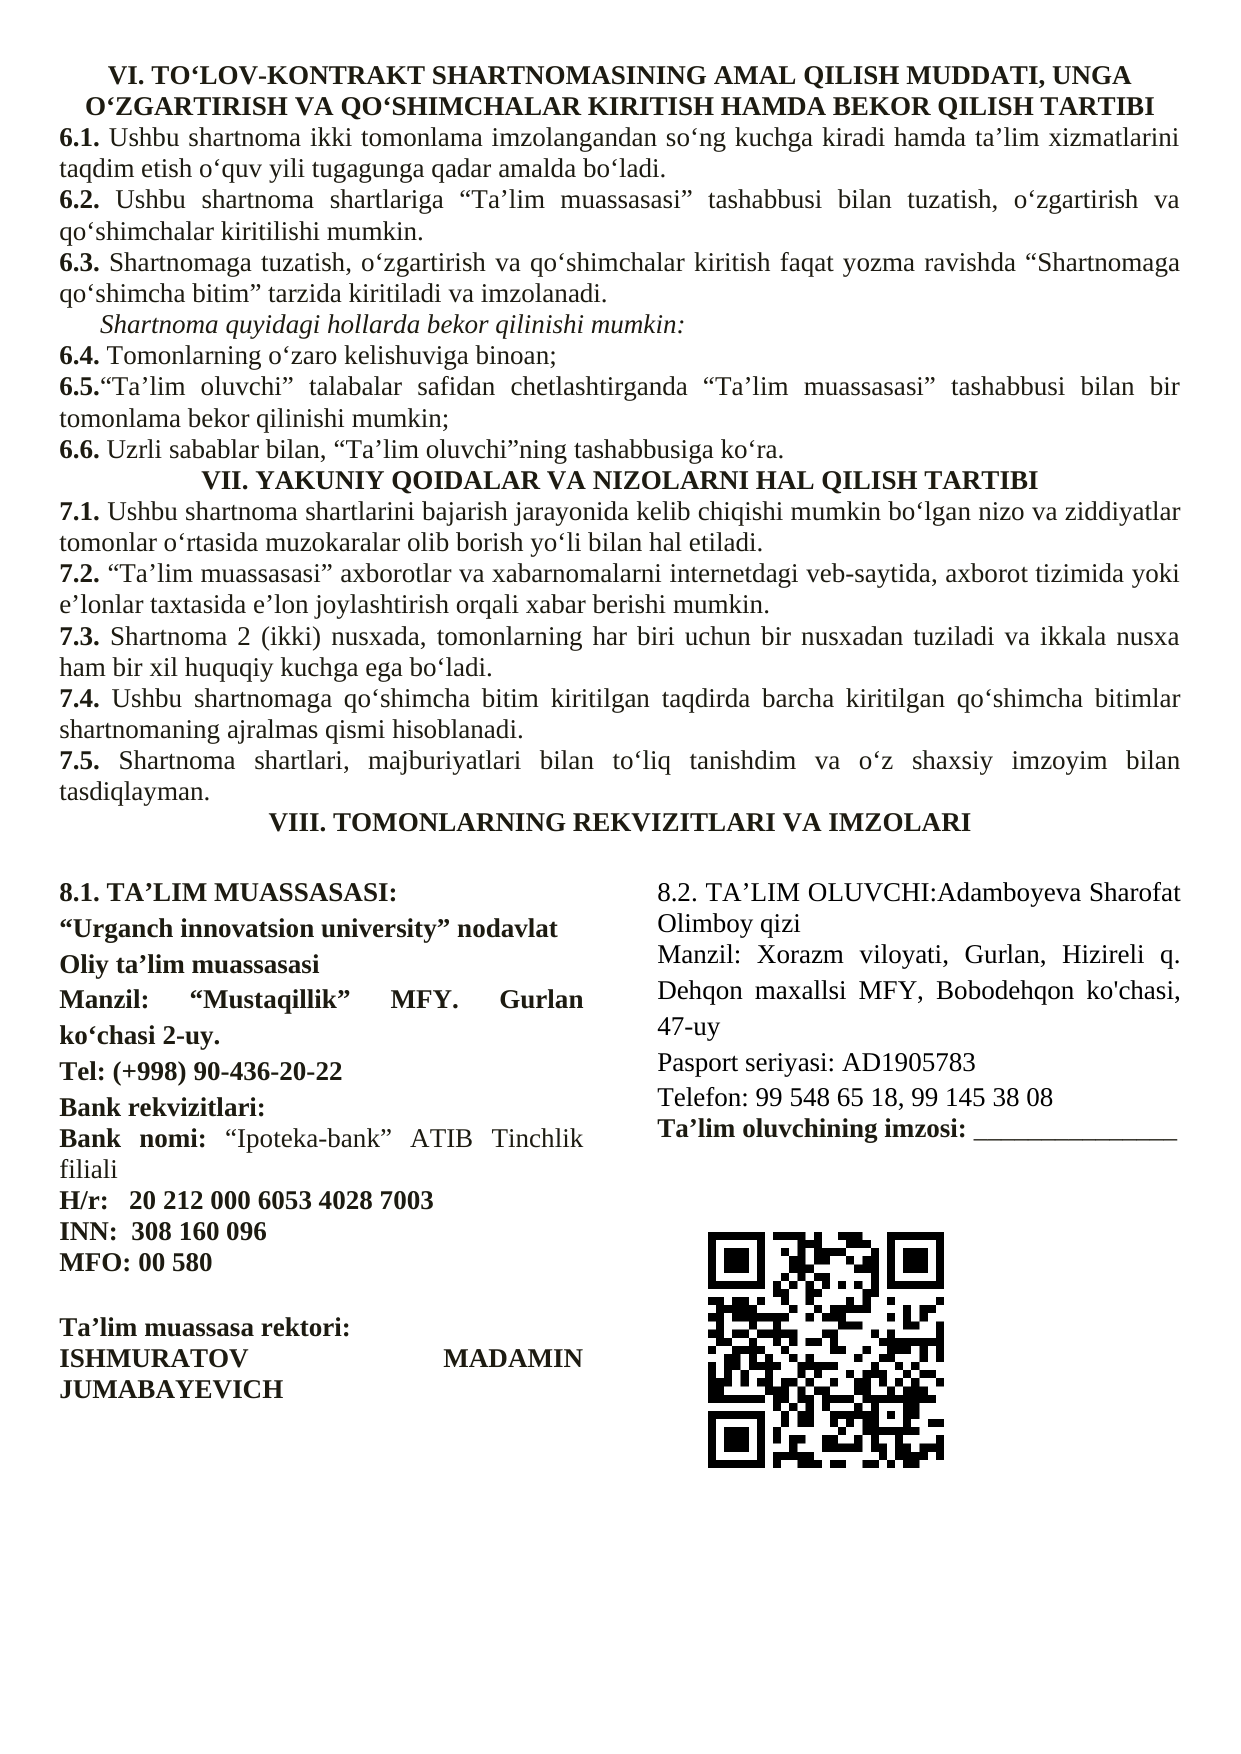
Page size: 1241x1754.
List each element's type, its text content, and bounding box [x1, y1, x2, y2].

text Pasport seriyasi: AD1905783 [657, 1046, 1181, 1077]
text ISHMURATOV MADAMIN JUMABAYEVICH [59, 1342, 583, 1404]
text 7.3. Shartnoma 2 (ikki) nusxada, tomonlarning har biri uchun bir nusxadan tuziladi va ikkala nusxa ham bir xil huquqiy kuchga ega bo‘ladi. [59, 620, 1181, 682]
text Bank rekvizitlari: [59, 1091, 583, 1122]
text 6.4. Tomonlarning o‘zaro kelishuviga binoan; [59, 339, 1181, 371]
text Shartnoma quyidagi hollarda bekor qilinishi mumkin: [59, 308, 1181, 339]
text VIII. TOMONLARNING REKVIZITLARI VA IMZOLARI [59, 807, 1181, 838]
text 6.2. Ushbu shartnoma shartlariga “Ta’lim muassasasi” tashabbusi bilan tuzatish, o‘zgartirish va qo‘shimchalar kiritilishi mumkin. [59, 184, 1181, 246]
text 7.4. Ushbu shartnomaga qo‘shimcha bitim kiritilgan taqdirda barcha kiritilgan qo‘shimcha bitimlar shartnomaning ajralmas qismi hisoblanadi. [59, 682, 1181, 744]
text 6.3. Shartnomaga tuzatish, o‘zgartirish va qo‘shimchalar kiritish faqat yozma ravishda “Shartnomaga qo‘shimcha bitim” tarzida kiritiladi va imzolanadi. [59, 246, 1181, 308]
text Telefon: 99 548 65 18, 99 145 38 08 [657, 1081, 1181, 1113]
text Tel: (+998) 90-436-20-22 [59, 1055, 583, 1086]
text MFO: 00 580 [59, 1246, 583, 1277]
text 7.2. “Ta’lim muassasasi” axborotlar va xabarnomalarni internetdagi veb-saytida, axborot tizimida yoki e’lonlar taxtasida e’lon joylashtirish orqali xabar berishi mumkin. [59, 557, 1181, 620]
text H/r: 20 212 000 6053 4028 7003 [59, 1184, 583, 1215]
text 8.2. TA’LIM OLUVCHI:Adamboyeva Sharofat Olimboy qizi [657, 876, 1181, 938]
text Bank nomi: “Ipoteka-bank” ATIB Tinchlik filiali [59, 1122, 583, 1184]
text Manzil: Xorazm viloyati, Gurlan, Hizireli q. Dehqon maxallsi MFY, Bobodehqon ko'chasi, 47-uy [657, 938, 1181, 1041]
text Ta’lim muassasa rektori: [59, 1311, 583, 1342]
text Ta’lim oluvchining imzosi: _______________ [657, 1113, 1181, 1144]
text 8.1. TA’LIM MUASSASASI: [59, 876, 583, 907]
text 7.5. Shartnoma shartlari, majburiyatlari bilan to‘liq tanishdim va o‘z shaxsiy imzoyim bilan tasdiqlayman. [59, 744, 1181, 807]
text “Urganch innovatsion university” nodavlat Oliy ta’lim muassasasi [59, 912, 583, 979]
text 7.1. Ushbu shartnoma shartlarini bajarish jarayonida kelib chiqishi mumkin bo‘lgan nizo va ziddiyatlar tomonlar o‘rtasida muzokaralar olib borish yo‘li bilan hal etiladi. [59, 495, 1181, 557]
text INN: 308 160 096 [59, 1215, 583, 1246]
text VI. TO‘LOV-KONTRAKT SHARTNOMASINING AMAL QILISH MUDDATI, UNGA O‘ZGARTIRISH VA QO‘SHIMCHALAR KIRITISH HAMDA BEKOR QILISH TARTIBI [59, 59, 1181, 121]
text 6.1. Ushbu shartnoma ikki tomonlama imzolangandan so‘ng kuchga kiradi hamda ta’lim xizmatlarini taqdim etish o‘quv yili tugagunga qadar amalda bo‘ladi. [59, 121, 1181, 184]
text 6.6. Uzrli sabablar bilan, “Ta’lim oluvchi”ning tashabbusiga ko‘ra. [59, 433, 1181, 464]
text Manzil: “Mustaqillik” MFY. Gurlan koʻchasi 2-uy. [59, 983, 583, 1050]
picture [675, 1199, 976, 1500]
text 6.5.“Ta’lim oluvchi” talabalar safidan chetlashtirganda “Ta’lim muassasasi” tashabbusi bilan bir tomonlama bekor qilinishi mumkin; [59, 371, 1181, 433]
text VII. YAKUNIY QOIDALAR VA NIZOLARNI HAL QILISH TARTIBI [59, 464, 1181, 495]
